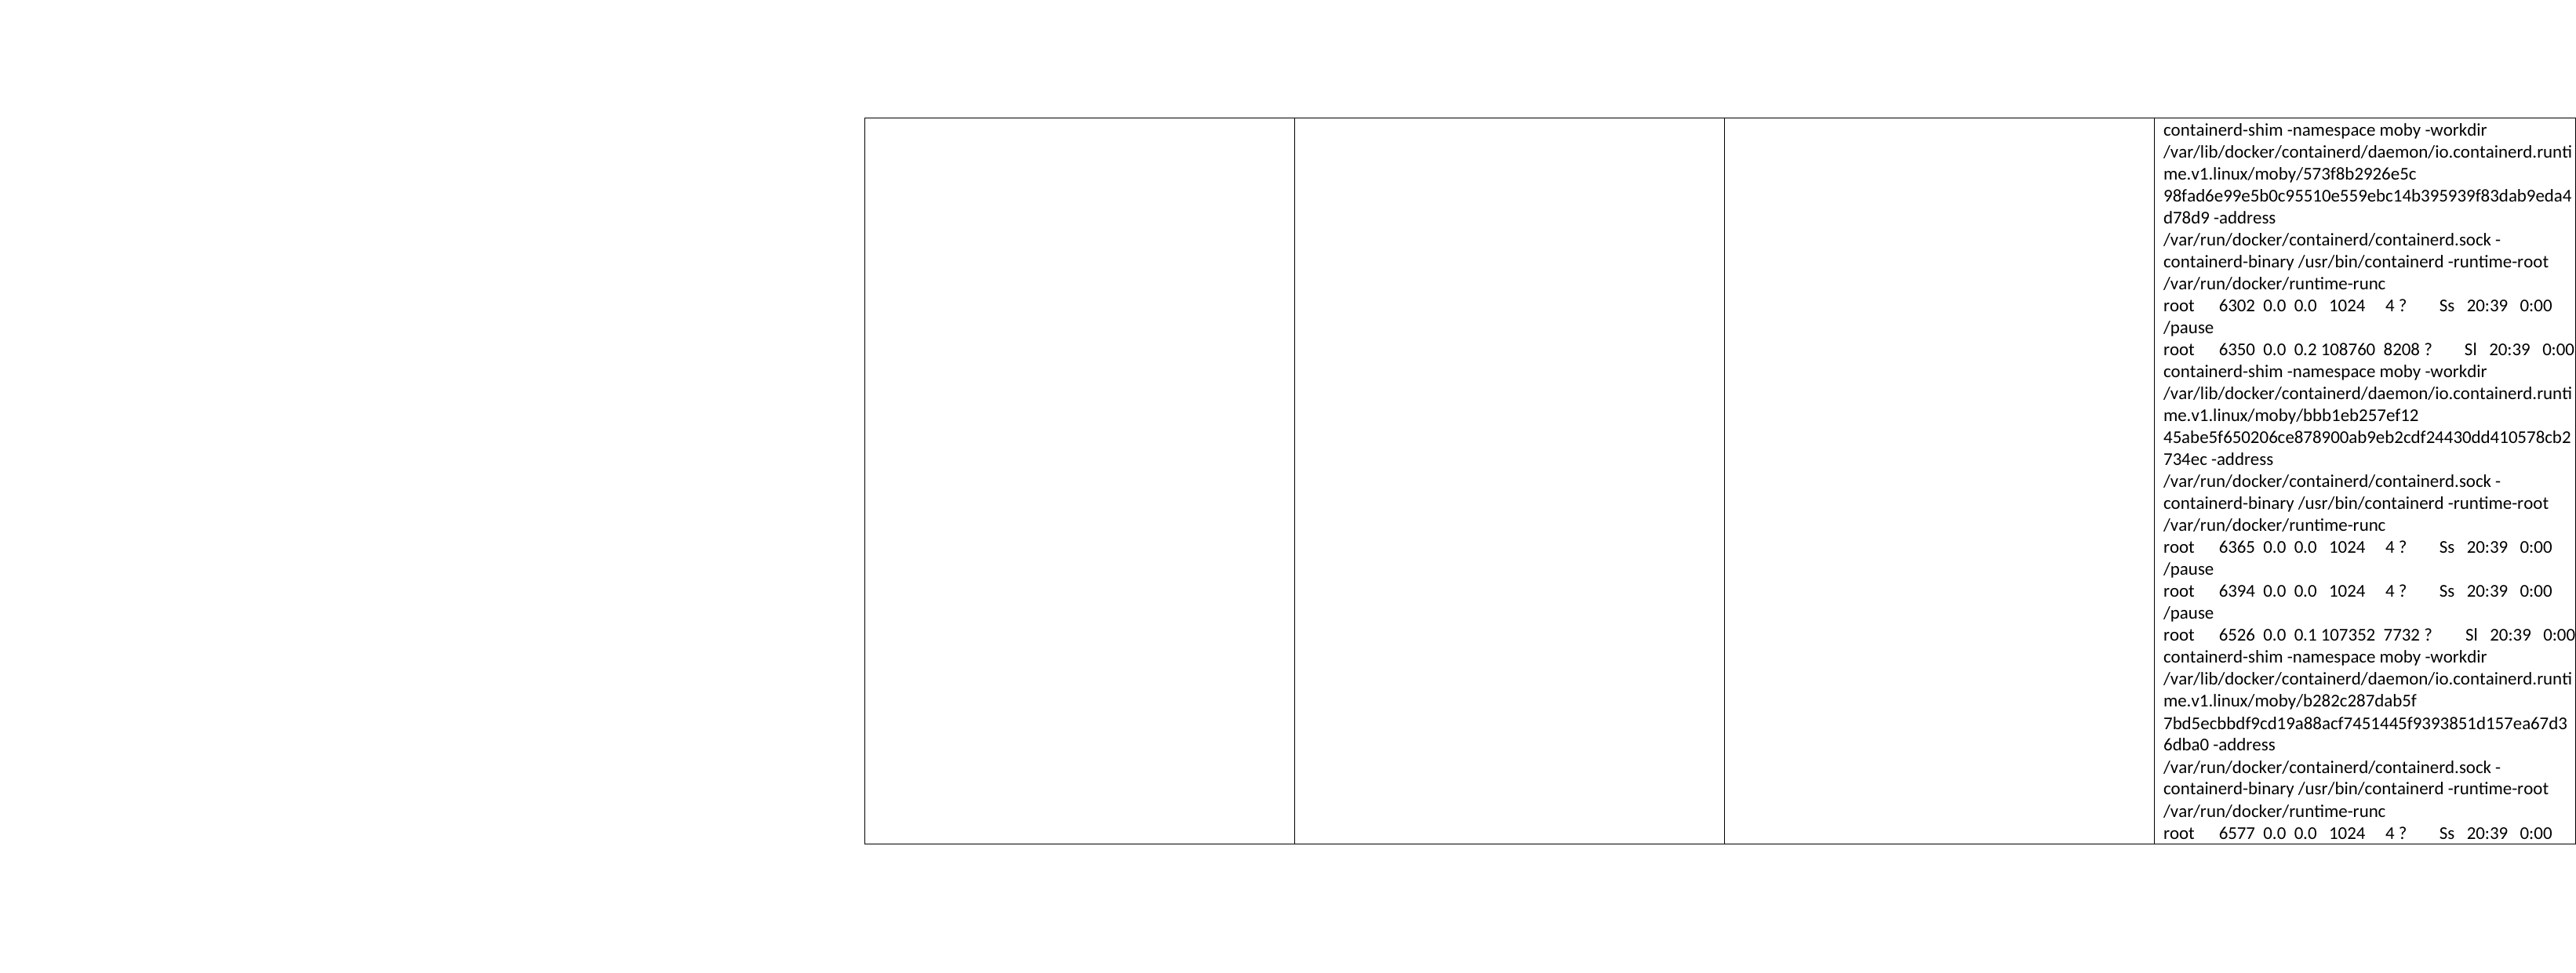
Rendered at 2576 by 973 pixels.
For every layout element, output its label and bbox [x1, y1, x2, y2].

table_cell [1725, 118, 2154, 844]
table_cell [865, 118, 1294, 844]
table_cell [1295, 118, 1724, 844]
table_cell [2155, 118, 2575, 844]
